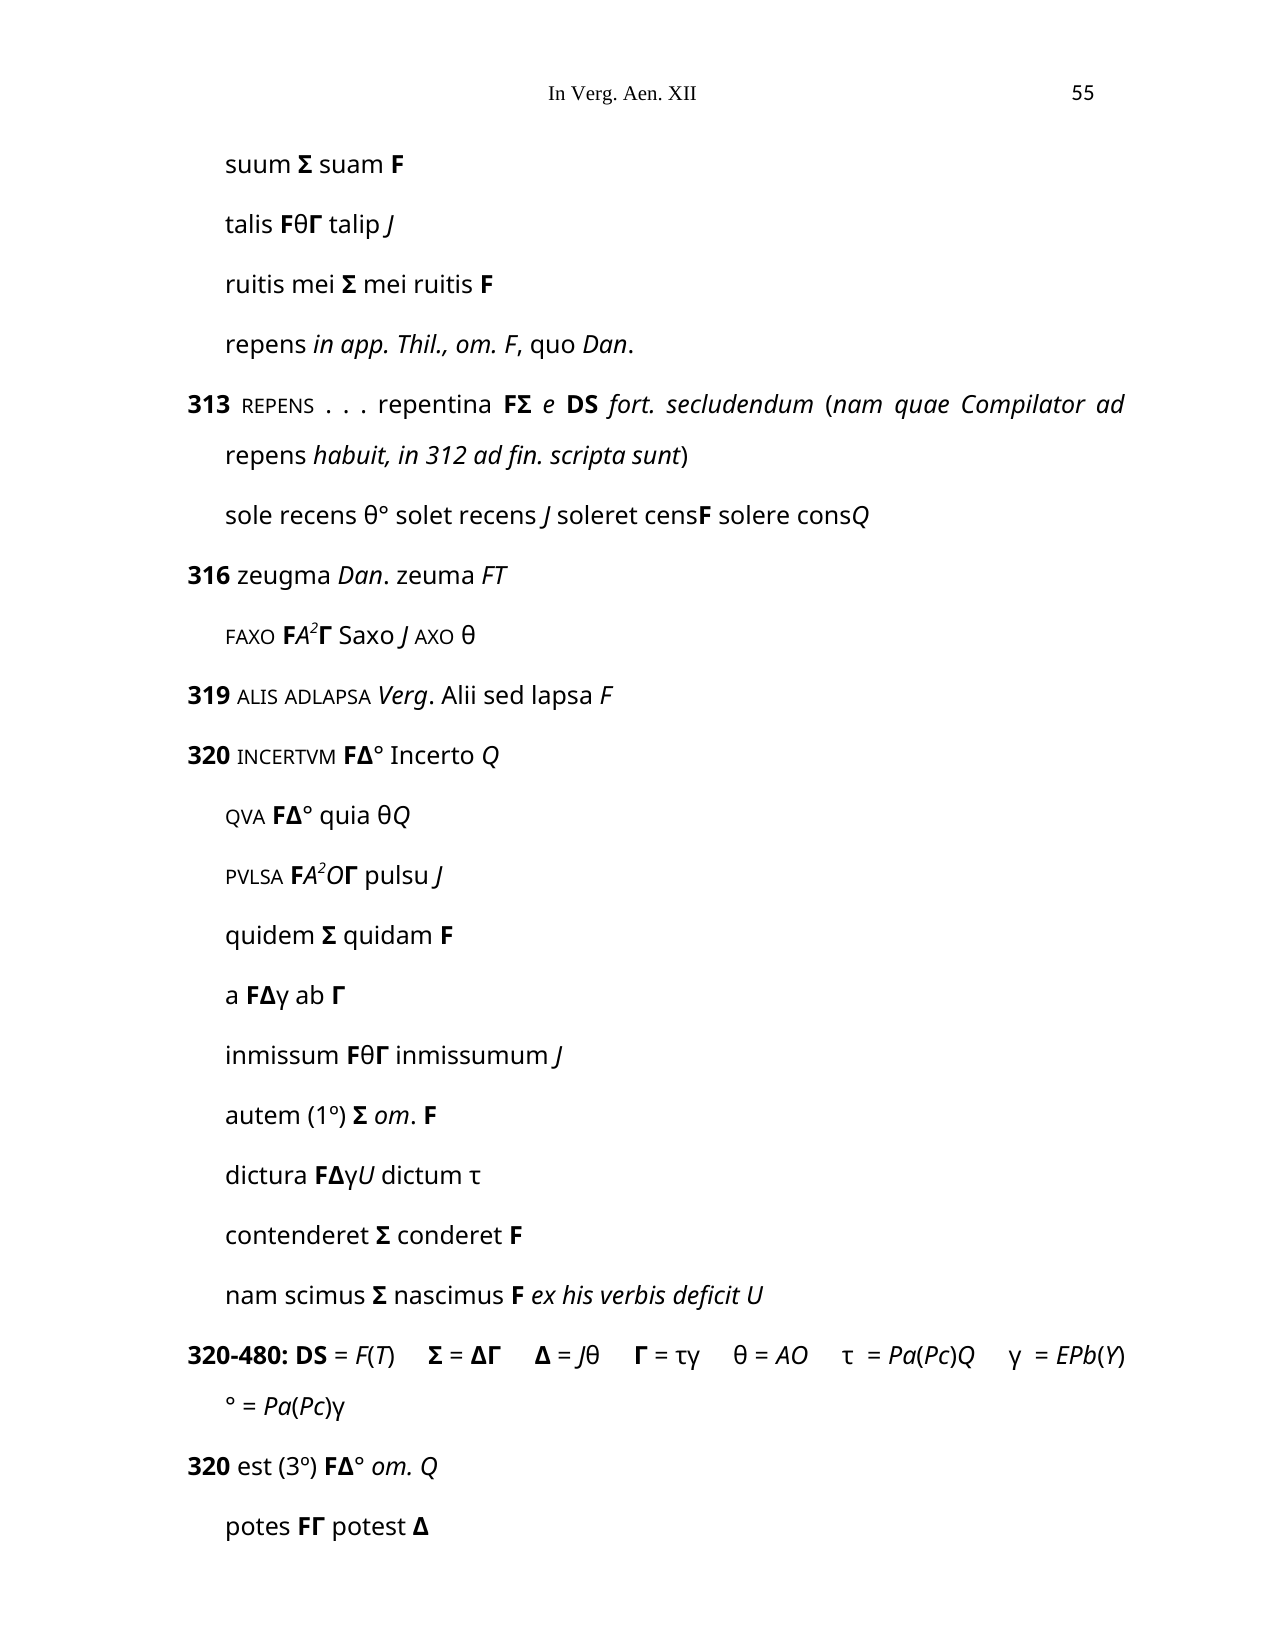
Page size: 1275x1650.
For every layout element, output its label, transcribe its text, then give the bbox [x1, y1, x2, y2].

text autem (1º) Σ om. F [225, 1097, 1125, 1132]
text dictura FΔγU dictum τ [225, 1157, 1125, 1192]
text inmissum FθΓ inmissumum J [225, 1037, 1125, 1072]
text sole recens θ° solet recens J soleret censF solere consQ [225, 497, 1125, 532]
text potes FΓ potest Δ [225, 1508, 1125, 1543]
text qva FΔ° quia θQ [225, 797, 1125, 832]
text 319 alis adlapsa Verg. Alii sed lapsa F [187, 677, 1125, 712]
text 320 incertvm FΔ° Incerto Q [187, 737, 1125, 772]
text nam scimus Σ nascimus F ex his verbis deficit U [225, 1277, 1125, 1312]
text faxo FA2Γ Saxo J axo θ [225, 617, 1125, 652]
text talis FθΓ talip J [225, 206, 1125, 241]
text pvlsa FA2OΓ pulsu J [225, 857, 1125, 892]
text 320-480: DS = F(T) Σ = ΔΓ Δ = Jθ Γ = τγ θ = AO τ = Pa(Pc)Q γ = EPb(Y) ° = Pa(Pc)γ [187, 1337, 1125, 1423]
text repens in app. Thil., om. F, quo Dan. [225, 326, 1125, 361]
text suum Σ suam F [225, 146, 1125, 181]
text a FΔγ ab Γ [225, 977, 1125, 1012]
text 313 repens . . . repentina FΣ e DS fort. secludendum (nam quae Compilator ad repens habuit, in 312 ad fin. scripta sunt) [187, 386, 1125, 472]
text ruitis mei Σ mei ruitis F [225, 266, 1125, 301]
text 320 est (3º) FΔ° om. Q [187, 1448, 1125, 1483]
text 316 zeugma Dan. zeuma FT [187, 557, 1125, 592]
text contenderet Σ conderet F [225, 1217, 1125, 1252]
text quidem Σ quidam F [225, 917, 1125, 952]
